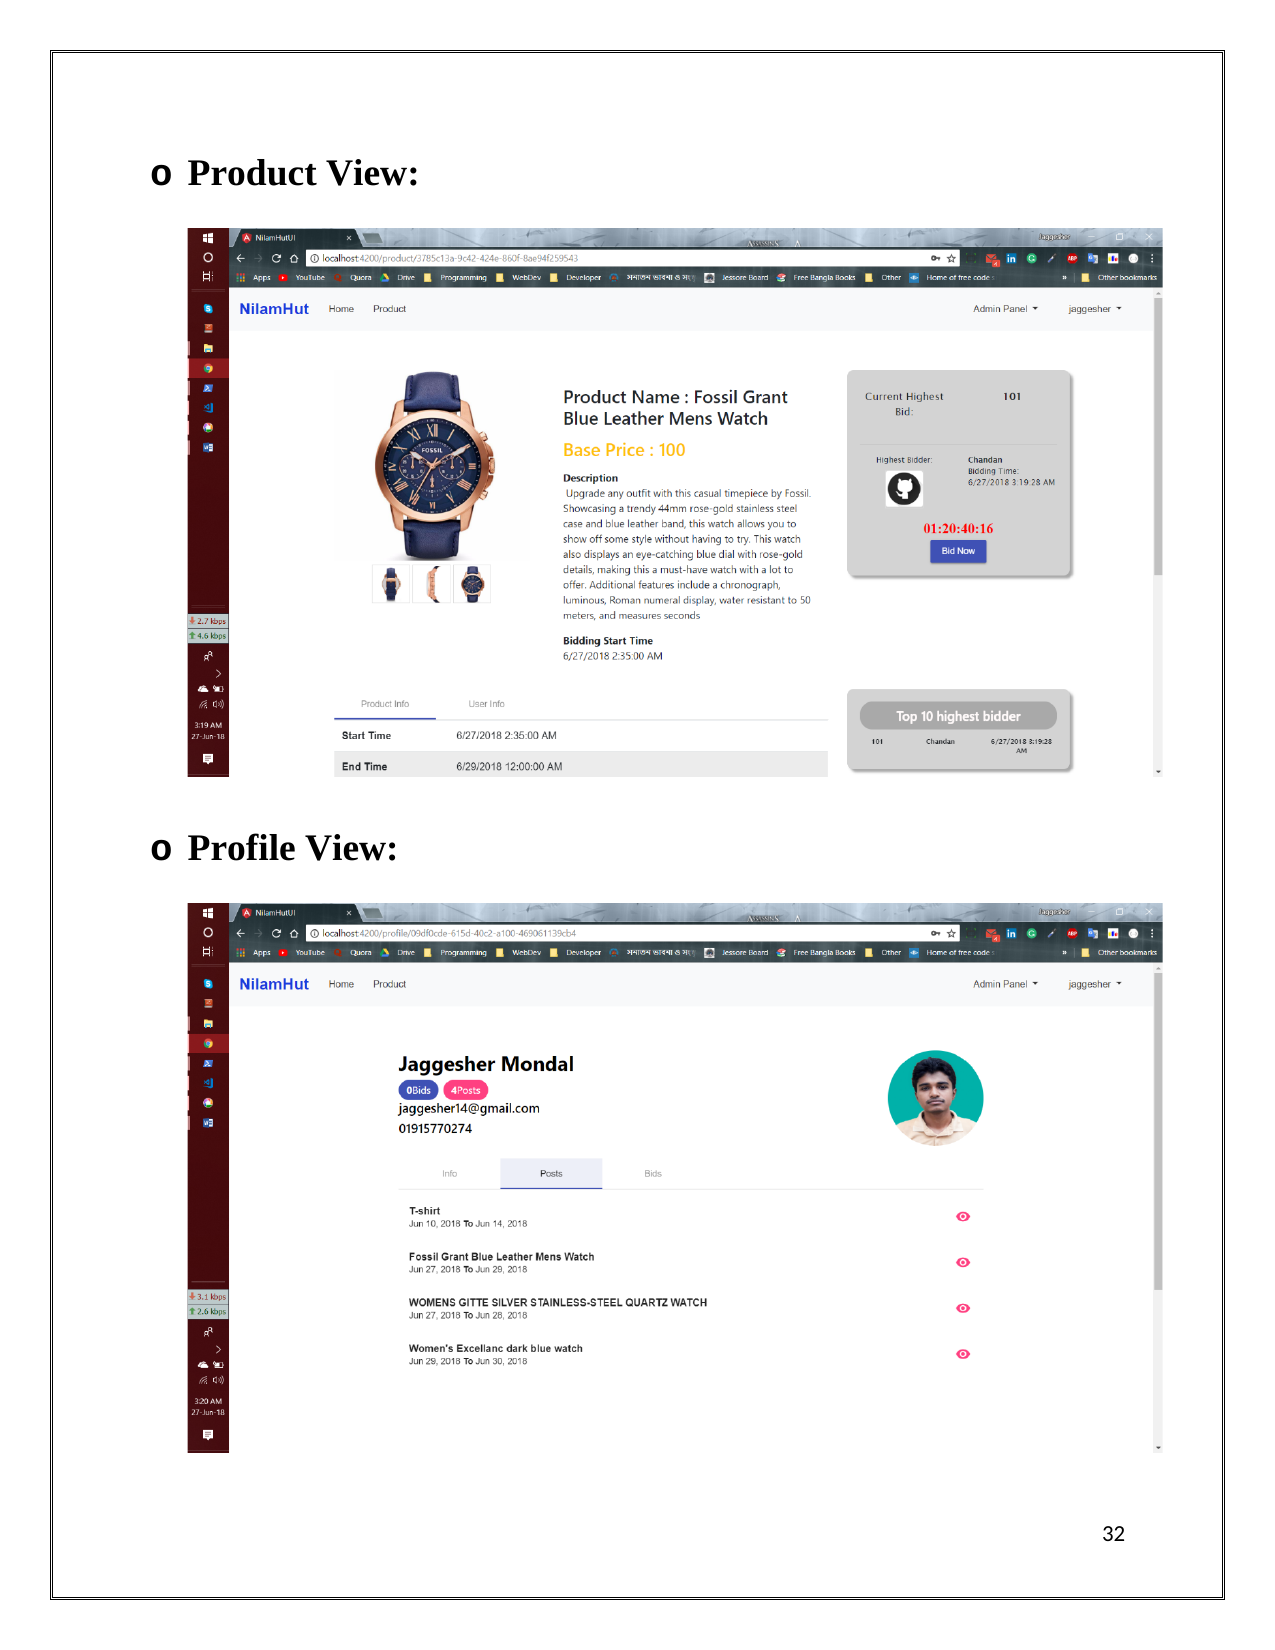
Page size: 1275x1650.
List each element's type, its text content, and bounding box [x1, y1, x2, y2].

picture [187, 903, 1163, 1453]
picture [187, 228, 1163, 777]
list Profile View: [150, 826, 1125, 872]
list Product View: [150, 150, 1125, 196]
